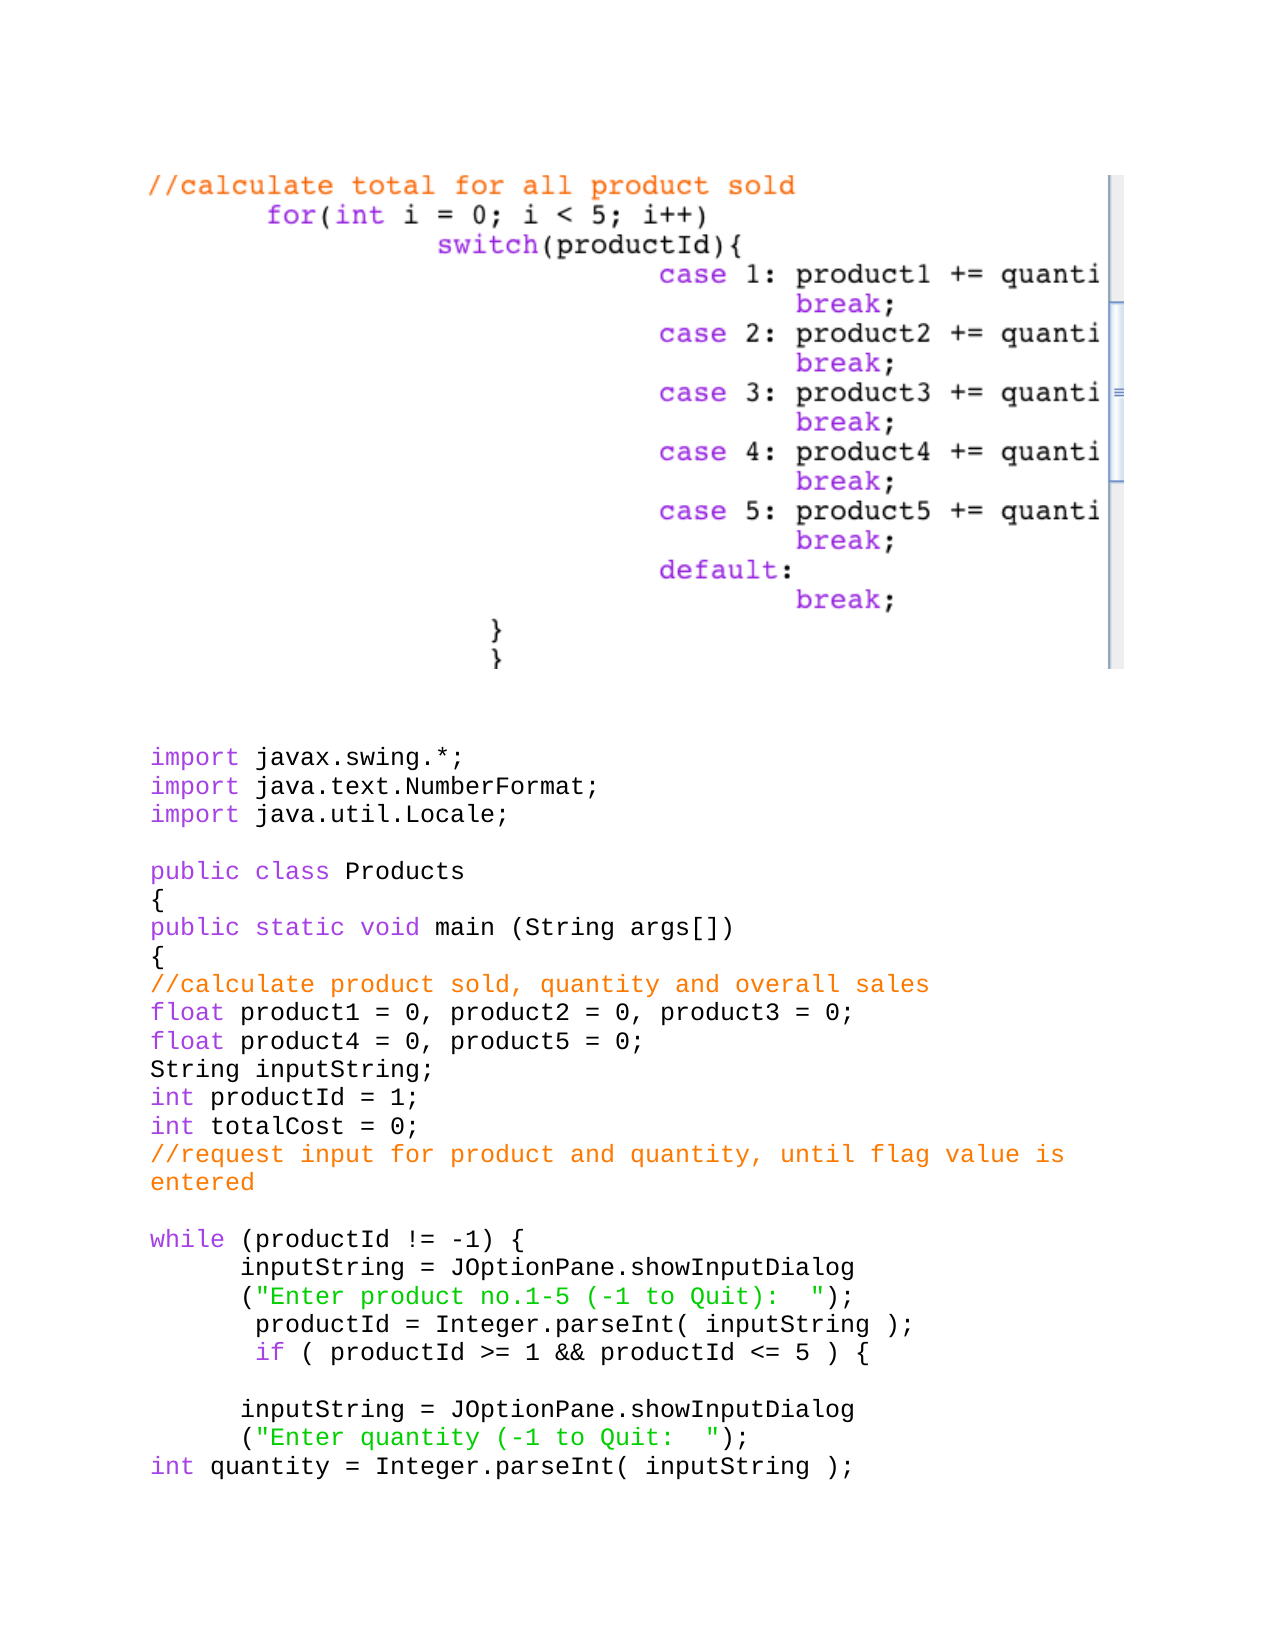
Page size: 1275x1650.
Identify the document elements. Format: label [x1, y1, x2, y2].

text [150, 745, 1125, 1482]
picture [148, 175, 1124, 669]
